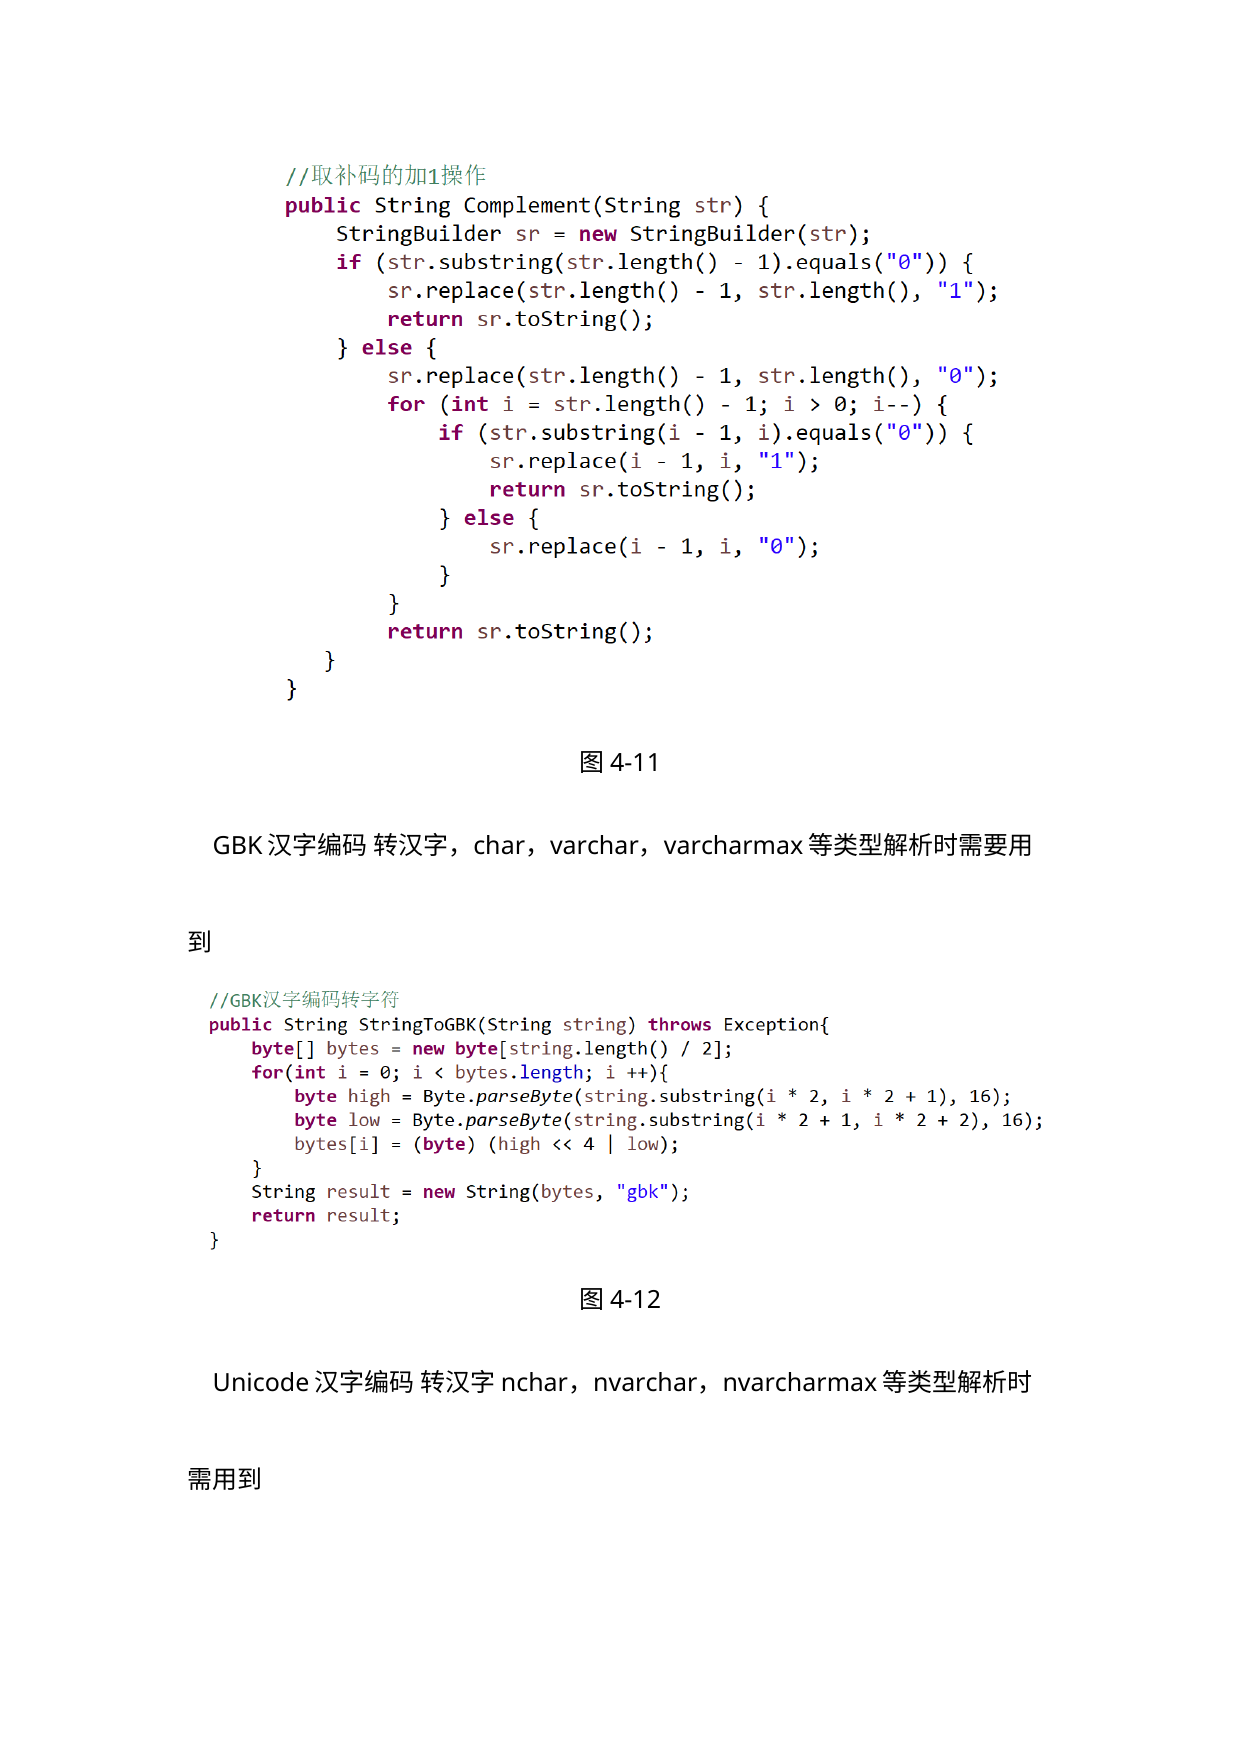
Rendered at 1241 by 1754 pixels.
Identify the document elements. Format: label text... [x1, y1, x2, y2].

text Unicode汉字编码 转汉字 nchar，nvarchar，nvarcharmax等类型解析时需用到 [187, 1348, 1053, 1511]
text 图 4-12 [187, 1265, 1053, 1330]
picture [232, 162, 1009, 705]
text 图 4-11 [187, 728, 1053, 793]
text GBK汉字编码 转汉字，char，varchar，varcharmax等类型解析时需要用到 [187, 811, 1053, 973]
picture [191, 991, 1049, 1250]
